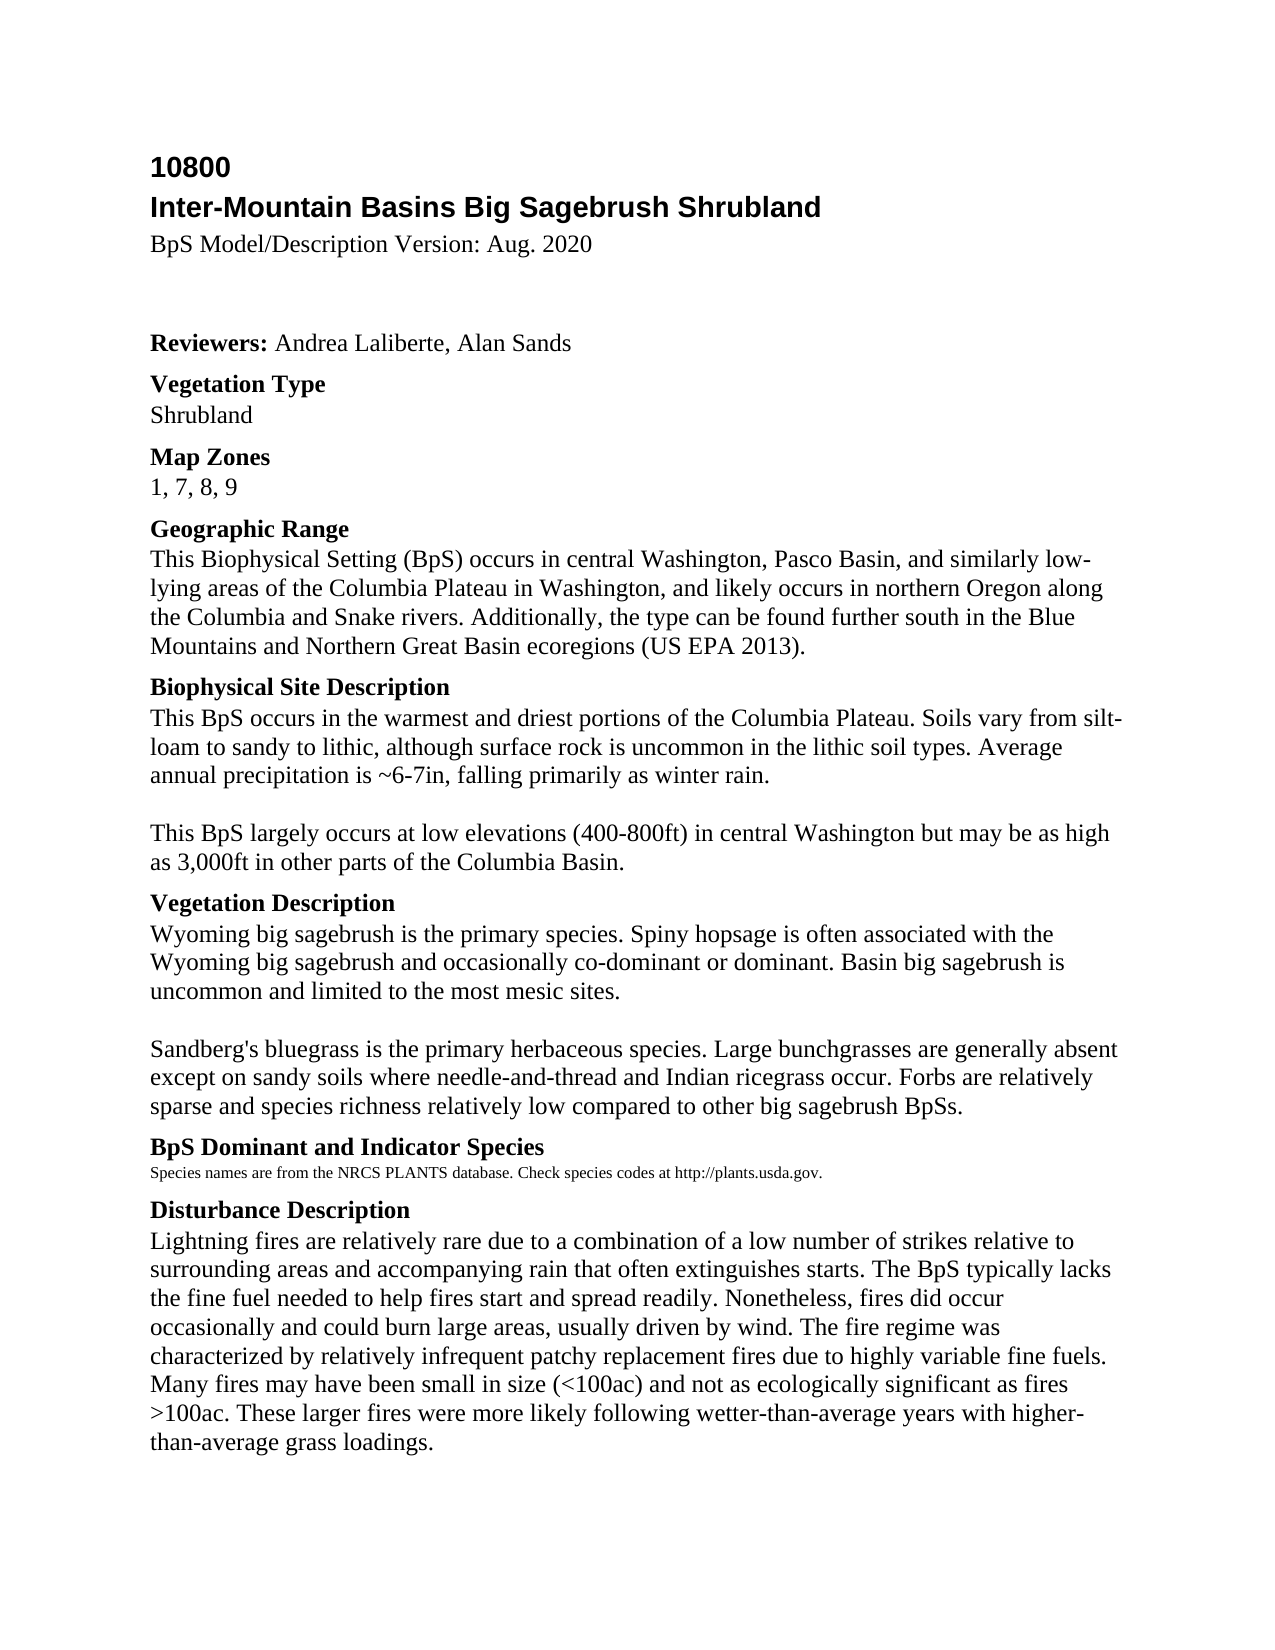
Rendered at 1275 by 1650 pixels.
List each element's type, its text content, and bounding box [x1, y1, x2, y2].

text Wyoming big sagebrush is the primary species. Spiny hopsage is often associated with the Wyoming big sagebrush and occasionally co-dominant or dominant. Basin big sagebrush is uncommon and limited to the most mesic sites. [150, 919, 1125, 1005]
text Geographic Range [150, 514, 1125, 542]
text This BpS largely occurs at low elevations (400-800ft) in central Washington but may be as high as 3,000ft in other parts of the Columbia Basin. [150, 818, 1125, 875]
text BpS Model/Description Version: Aug. 2020 [150, 229, 1125, 258]
text 1, 7, 8, 9 [150, 472, 1125, 501]
text Biophysical Site Description [150, 672, 1125, 701]
text Reviewers: Andrea Laliberte, Alan Sands [150, 328, 1125, 357]
text Vegetation Description [150, 888, 1125, 917]
text Map Zones [150, 442, 1125, 470]
text This Biophysical Setting (BpS) occurs in central Washington, Pasco Basin, and similarly low-lying areas of the Columbia Plateau in Washington, and likely occurs in northern Oregon along the Columbia and Snake rivers. Additionally, the type can be found further south in the Blue Mountains and Northern Great Basin ecoregions (US EPA 2013). [150, 544, 1125, 659]
text Sandberg's bluegrass is the primary herbaceous species. Large bunchgrasses are generally absent except on sandy soils where needle-and-thread and Indian ricegrass occur. Forbs are relatively sparse and species richness relatively low compared to other big sagebrush BpSs. [150, 1034, 1125, 1120]
text Species names are from the NRCS PLANTS database. Check species codes at http://plants.usda.gov. [150, 1163, 1125, 1182]
text Lightning fires are relatively rare due to a combination of a low number of strikes relative to surrounding areas and accompanying rain that often extinguishes starts. The BpS typically lacks the fine fuel needed to help fires start and spread readily. Nonetheless, fires did occur occasionally and could burn large areas, usually driven by wind. The fire regime was characterized by relatively infrequent patchy replacement fires due to highly variable fine fuels. Many fires may have been small in size (<100ac) and not as ecologically significant as fires >100ac. These larger fires were more likely following wetter-than-average years with higher-than-average grass loadings. [150, 1226, 1125, 1456]
text This BpS occurs in the warmest and driest portions of the Columbia Plateau. Soils vary from silt-loam to sandy to lithic, although surface rock is uncommon in the lithic soil types. Average annual precipitation is ~6-7in, falling primarily as winter rain. [150, 703, 1125, 789]
title 10800 [150, 150, 1125, 183]
text BpS Dominant and Indicator Species [150, 1132, 1125, 1161]
title Inter-Mountain Basins Big Sagebrush Shrubland [150, 190, 1125, 223]
text Vegetation Type [150, 369, 1125, 398]
text Disturbance Description [150, 1195, 1125, 1224]
text Shrubland [150, 400, 1125, 429]
